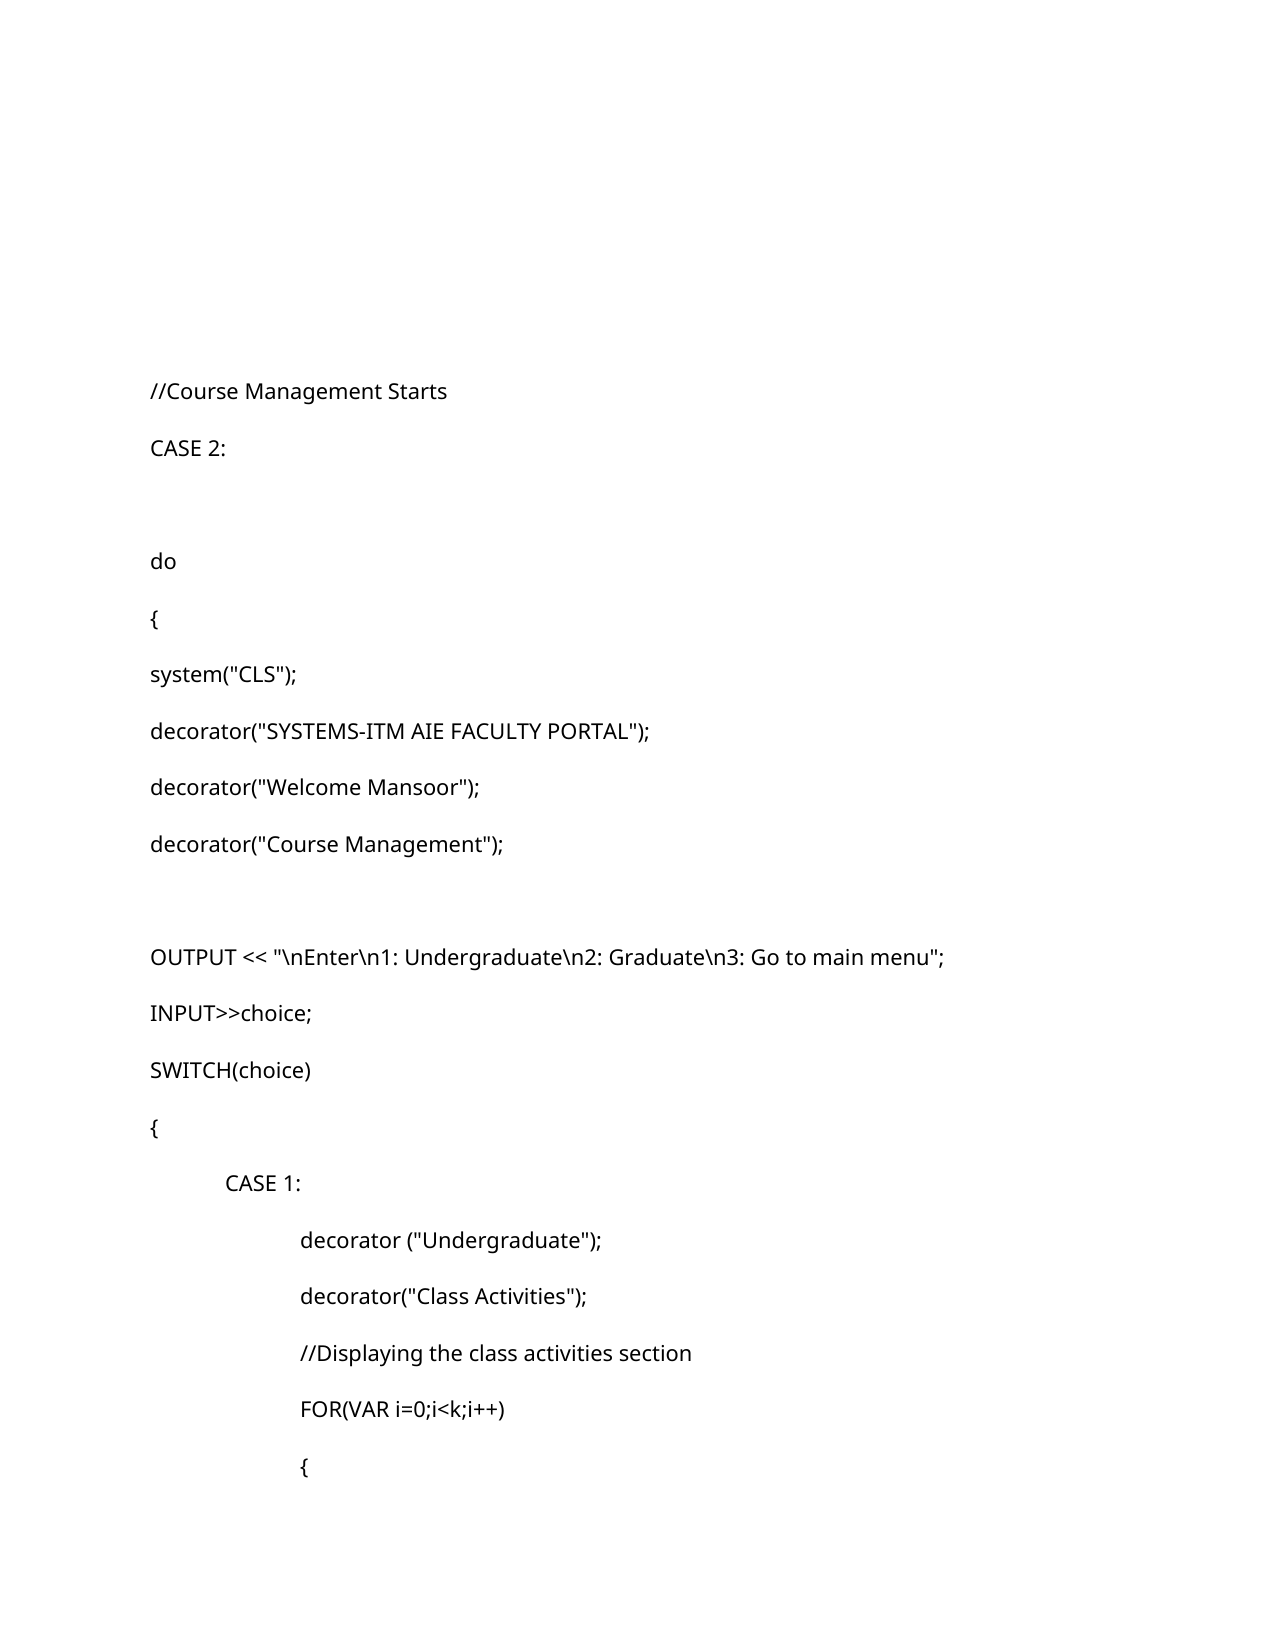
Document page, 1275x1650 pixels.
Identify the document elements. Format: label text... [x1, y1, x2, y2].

text INPUT>>choice; [150, 998, 1125, 1028]
text //Displaying the class activities section [150, 1338, 1125, 1368]
text system("CLS"); [150, 659, 1125, 689]
text do [150, 546, 1125, 576]
text //Course Management Starts [150, 376, 1125, 406]
text FOR(VAR i=0;i<k;i++) [150, 1394, 1125, 1424]
text decorator("SYSTEMS-ITM AIE FACULTY PORTAL"); [150, 716, 1125, 745]
text OUTPUT << "\nEnter\n1: Undergraduate\n2: Graduate\n3: Go to main menu"; [150, 942, 1125, 972]
text { [150, 1451, 1125, 1481]
text SWITCH(choice) [150, 1055, 1125, 1085]
text { [150, 1112, 1125, 1141]
text decorator("Class Activities"); [150, 1281, 1125, 1311]
text decorator("Welcome Mansoor"); [150, 772, 1125, 802]
text decorator("Course Management"); [150, 829, 1125, 858]
text CASE 1: [150, 1168, 1125, 1198]
text CASE 2: [150, 433, 1125, 463]
text { [150, 602, 1125, 632]
text decorator ("Undergraduate"); [150, 1225, 1125, 1254]
